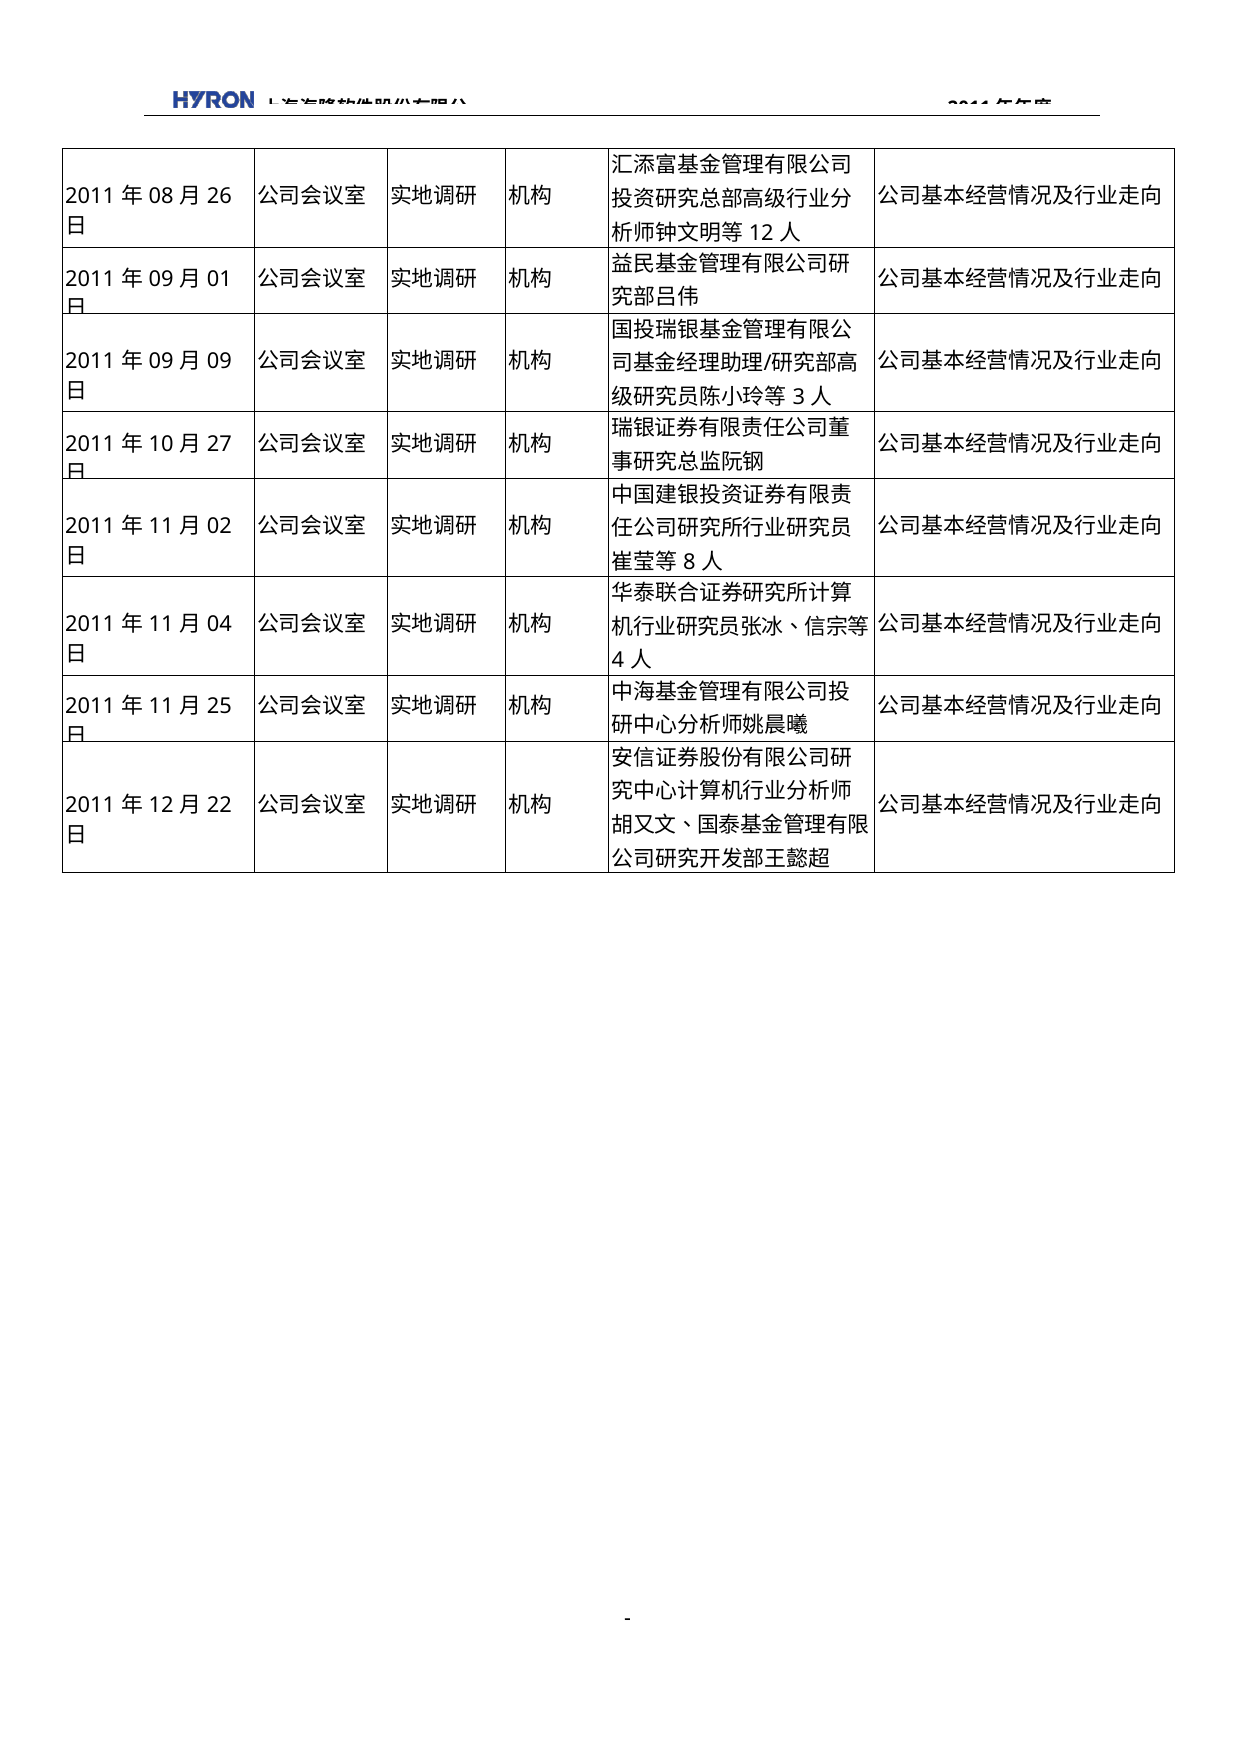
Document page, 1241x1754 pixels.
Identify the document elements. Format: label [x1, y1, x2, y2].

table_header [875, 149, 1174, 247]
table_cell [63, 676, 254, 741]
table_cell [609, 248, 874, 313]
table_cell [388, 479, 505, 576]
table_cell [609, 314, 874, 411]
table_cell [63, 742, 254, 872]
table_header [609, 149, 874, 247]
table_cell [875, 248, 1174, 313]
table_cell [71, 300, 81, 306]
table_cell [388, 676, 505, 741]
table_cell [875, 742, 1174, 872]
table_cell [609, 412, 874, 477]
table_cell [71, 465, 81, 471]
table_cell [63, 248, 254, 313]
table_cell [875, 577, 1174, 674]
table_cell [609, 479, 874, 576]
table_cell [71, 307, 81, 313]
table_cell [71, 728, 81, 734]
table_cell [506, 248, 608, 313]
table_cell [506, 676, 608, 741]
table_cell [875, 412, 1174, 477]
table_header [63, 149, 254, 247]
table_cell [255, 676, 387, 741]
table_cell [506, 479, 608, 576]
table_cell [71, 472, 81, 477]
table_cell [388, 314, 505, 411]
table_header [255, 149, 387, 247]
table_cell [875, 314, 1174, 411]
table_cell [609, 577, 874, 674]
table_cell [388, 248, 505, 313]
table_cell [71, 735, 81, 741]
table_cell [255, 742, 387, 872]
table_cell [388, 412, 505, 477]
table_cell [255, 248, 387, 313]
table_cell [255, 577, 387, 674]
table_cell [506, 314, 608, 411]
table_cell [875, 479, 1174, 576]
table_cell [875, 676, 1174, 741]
picture [173, 91, 254, 108]
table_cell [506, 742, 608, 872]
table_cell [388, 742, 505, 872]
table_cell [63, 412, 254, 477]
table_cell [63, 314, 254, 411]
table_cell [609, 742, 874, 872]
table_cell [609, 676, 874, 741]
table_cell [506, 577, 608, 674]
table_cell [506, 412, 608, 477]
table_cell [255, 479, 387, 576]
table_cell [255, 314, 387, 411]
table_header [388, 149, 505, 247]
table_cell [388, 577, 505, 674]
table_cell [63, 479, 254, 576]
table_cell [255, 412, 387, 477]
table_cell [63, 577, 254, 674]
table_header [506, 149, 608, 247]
